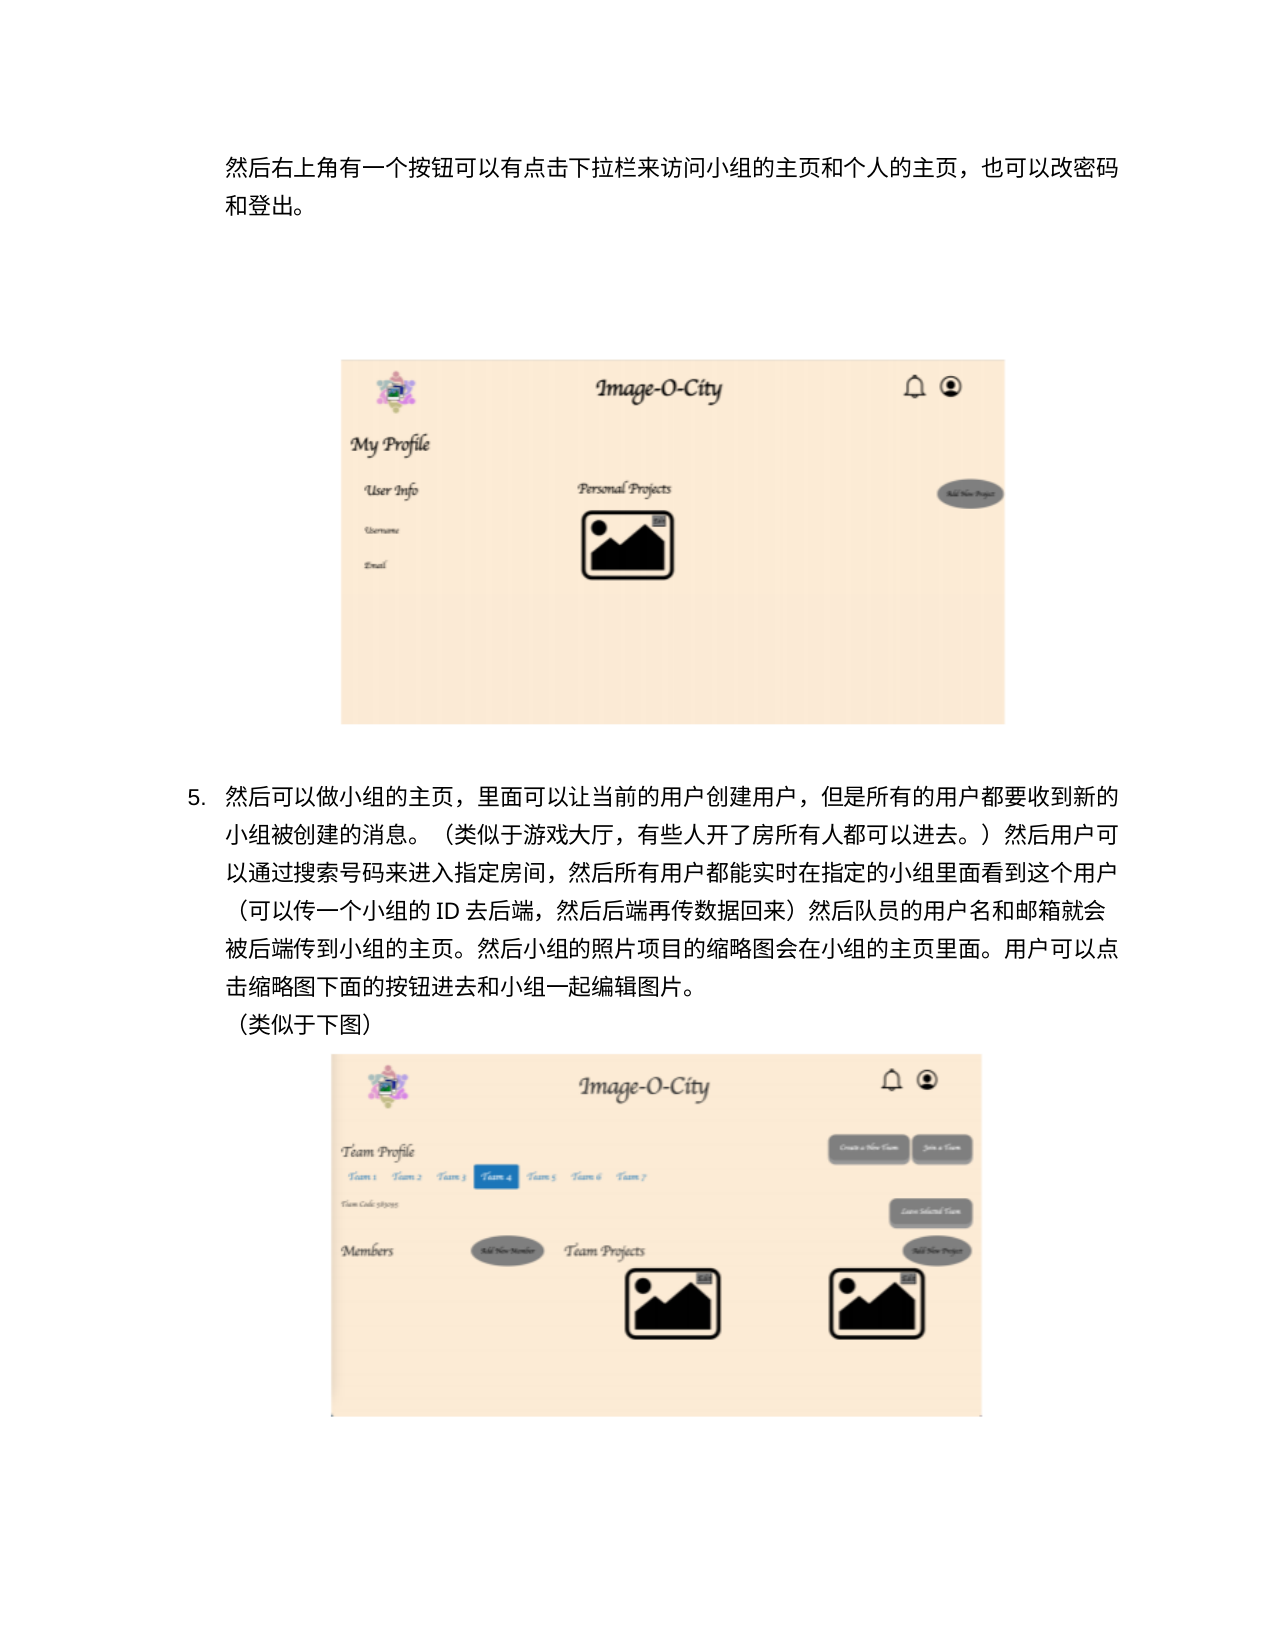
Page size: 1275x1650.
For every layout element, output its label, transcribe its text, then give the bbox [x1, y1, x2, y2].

text （类似于下图） [225, 1007, 1125, 1040]
text 然后右上角有一个按钮可以有点击下拉栏来访问小组的主页和个人的主页，也可以改密码和登出。 [225, 150, 1125, 221]
list 然后可以做小组的主页，里面可以让当前的用户创建用户，但是所有的用户都要收到新的小组被创建的消息。（类似于游戏大厅，有些人开了房所有人都可以进去。）然后用户可以通过搜索号码来进入指定房间，然后所有用户都能实时在指定的小组里面看到这个用户（可以传一个小组的ID去后端，然后后端再传数据回来）然后队员的用户名和邮箱就会被后端传到小组的主页。然后小组的照片项目的缩略图会在小组的主页里面。用户可以点击缩略图下面的按钮进去和小组一起编辑图片。 [187, 778, 1125, 1002]
picture [327, 1050, 991, 1424]
picture [337, 347, 1033, 741]
